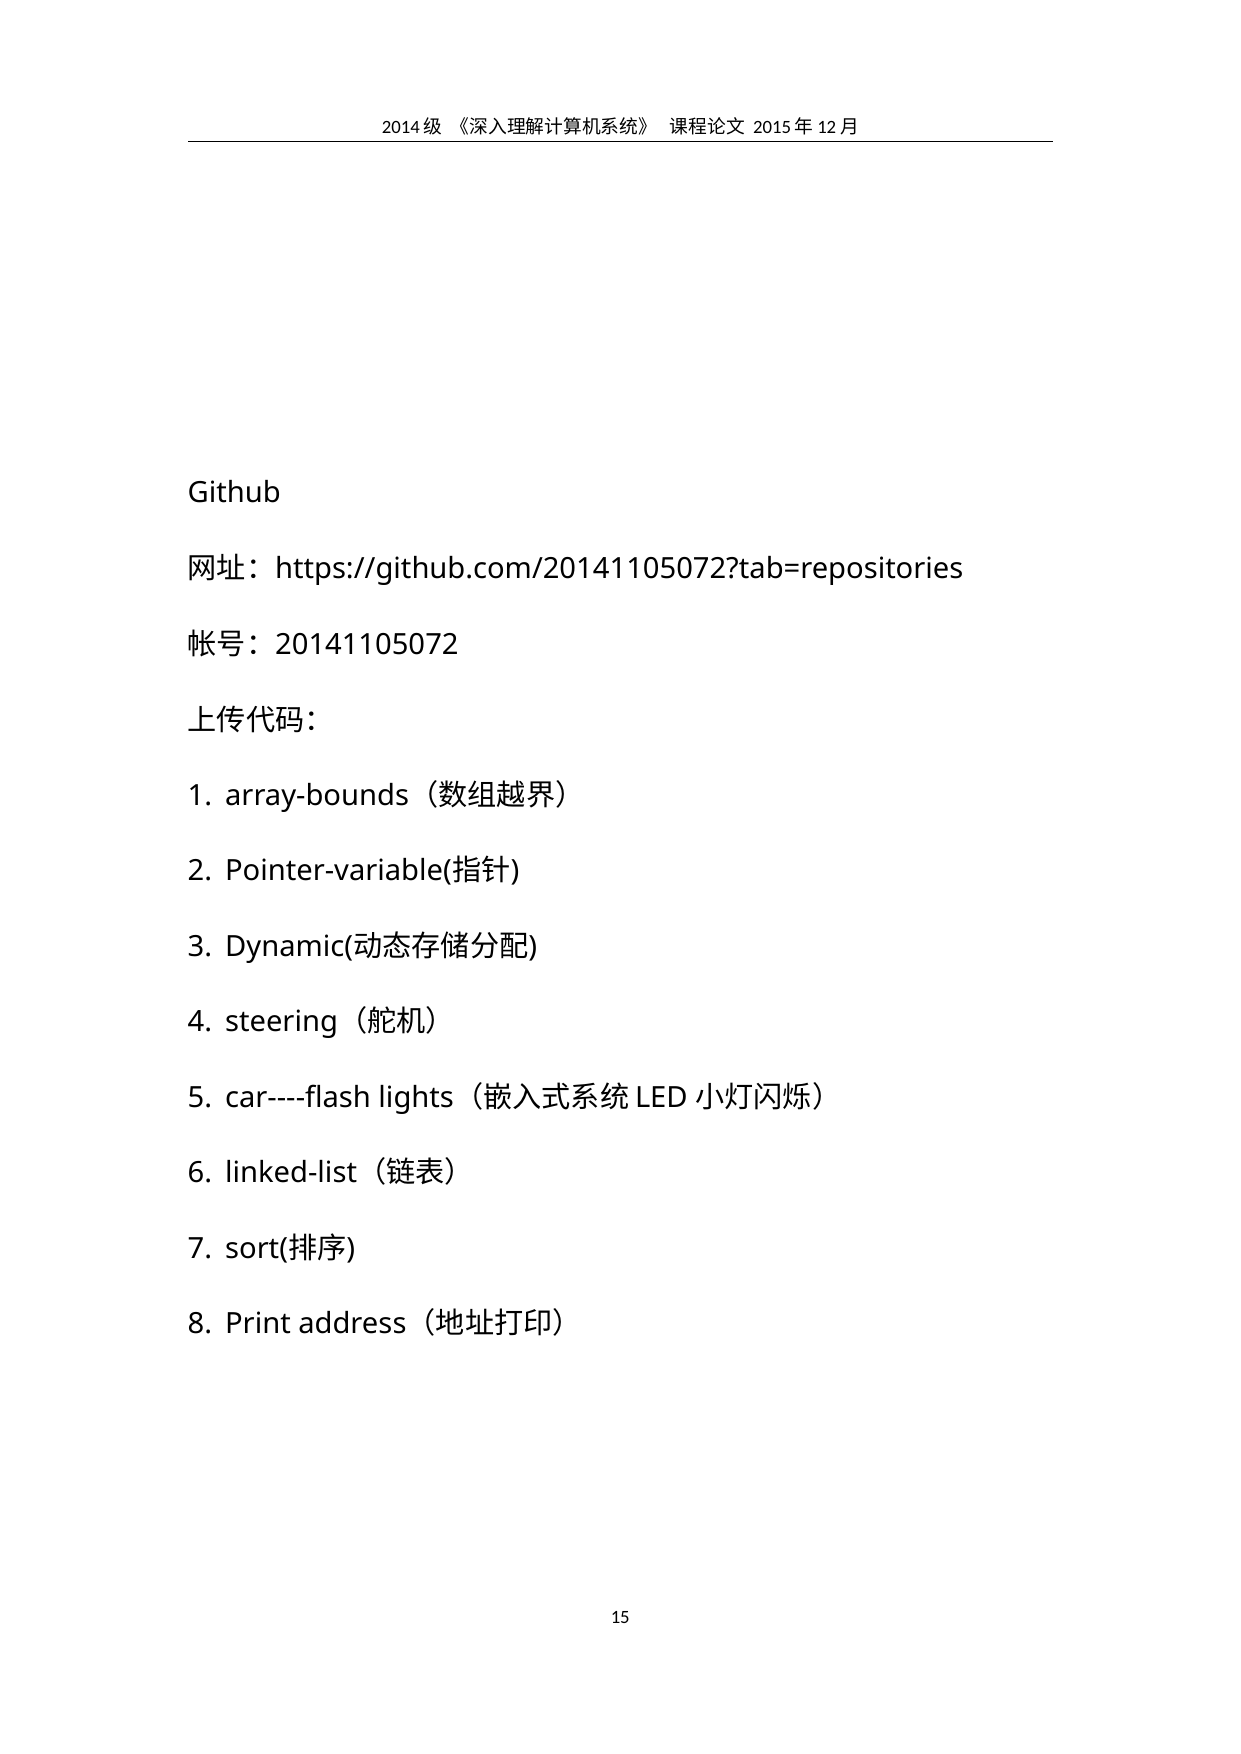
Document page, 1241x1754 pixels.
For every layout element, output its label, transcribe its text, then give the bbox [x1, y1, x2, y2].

list Pointer-variable(指针) [187, 836, 1053, 901]
list linked-list（链表） [187, 1138, 1053, 1203]
text 网址：https://github.com/20141105072?tab=repositories [187, 534, 1053, 599]
list car----flash lights（嵌入式系统LED 小灯闪烁） [187, 1062, 1053, 1127]
text 上传代码： [187, 685, 1053, 750]
text Github [187, 459, 1053, 524]
list sort(排序) [187, 1213, 1053, 1278]
list Dynamic(动态存储分配) [187, 911, 1053, 976]
list steering（舵机） [187, 987, 1053, 1052]
list Print address（地址打印） [187, 1289, 1053, 1354]
list array-bounds（数组越界） [187, 760, 1053, 825]
text 帐号：20141105072 [187, 609, 1053, 674]
